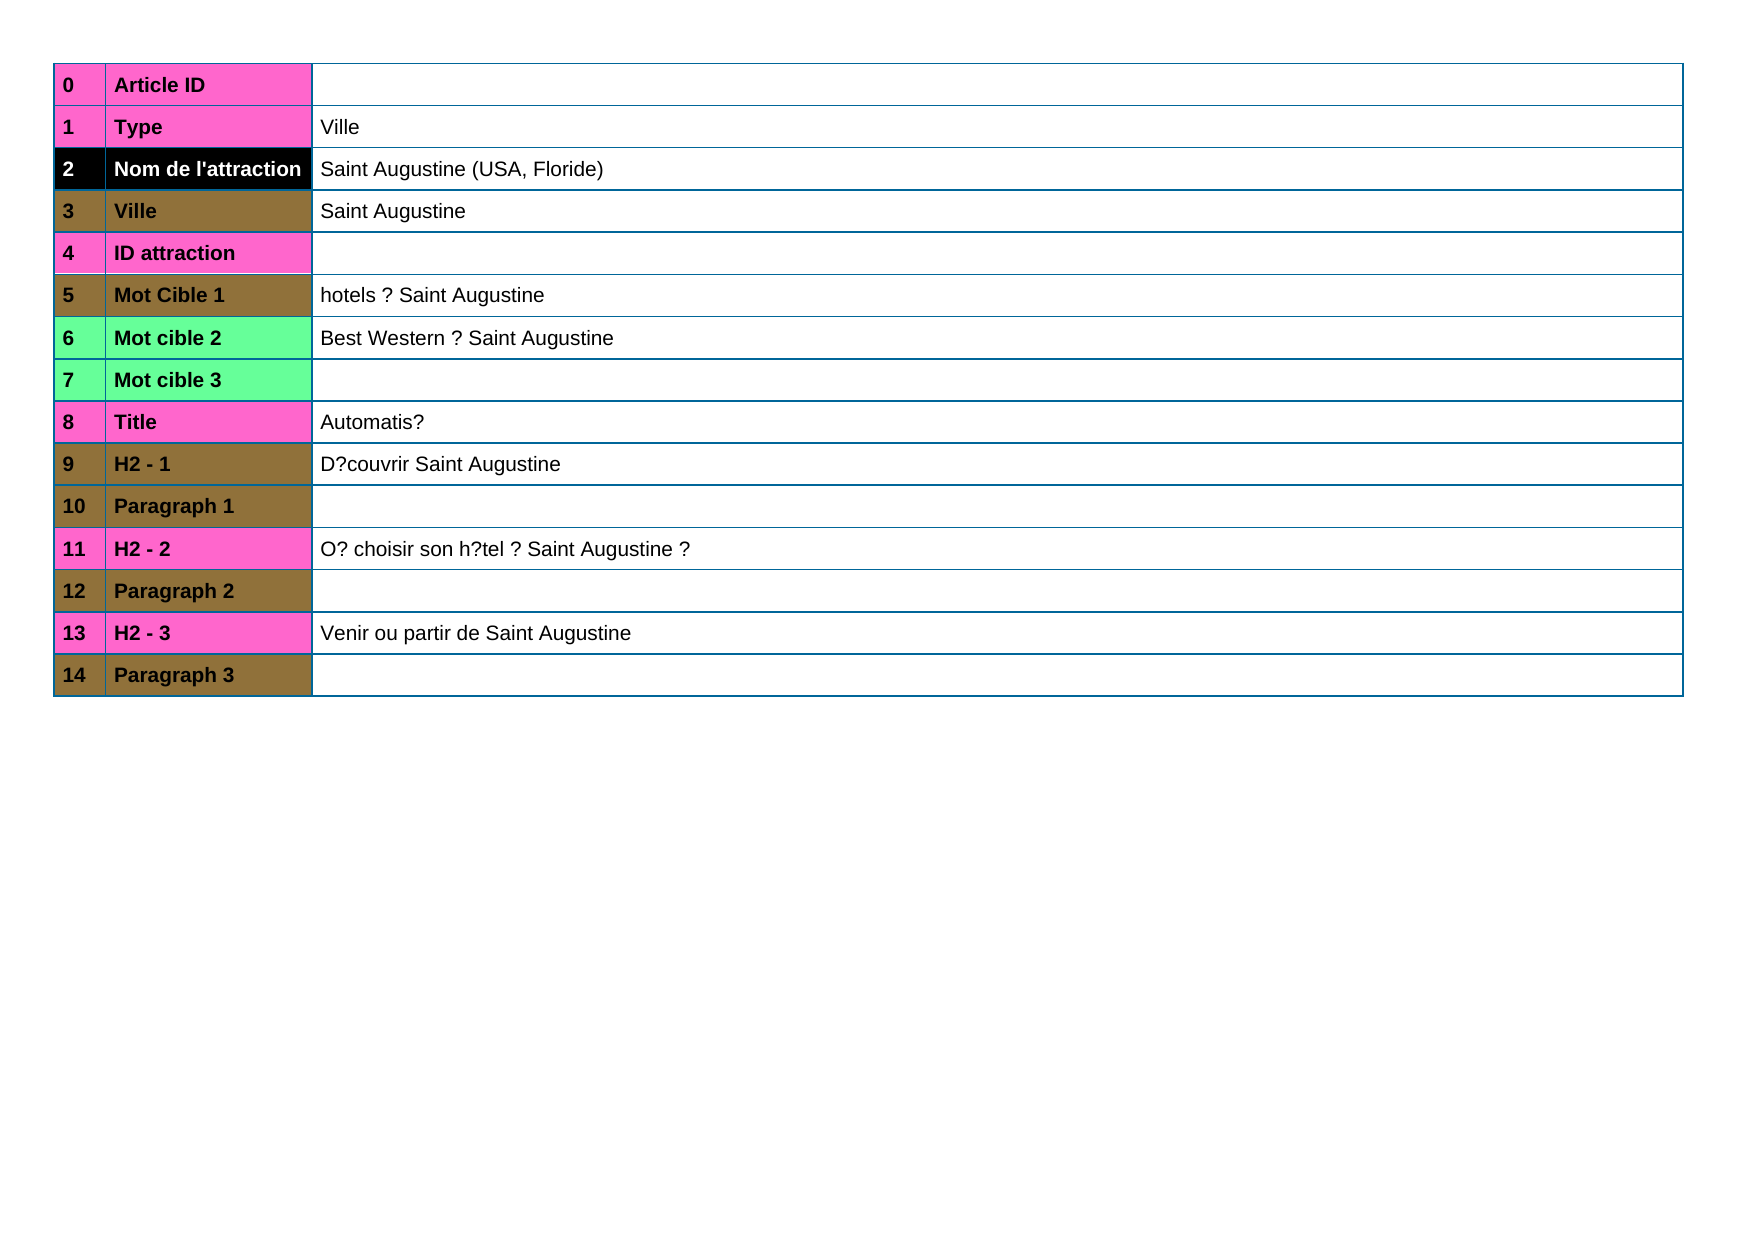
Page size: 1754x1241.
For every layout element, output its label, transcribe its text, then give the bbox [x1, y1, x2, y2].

table_cell 3 [55, 191, 105, 231]
table_cell Nom de l'attraction [106, 148, 311, 189]
table_cell [313, 486, 1682, 527]
table_cell [313, 655, 1682, 695]
table_cell 13 [55, 613, 105, 653]
table_cell Automatis? [313, 402, 1682, 442]
table_cell 12 [55, 570, 105, 611]
table_cell Type [106, 106, 311, 147]
table_cell 5 [55, 275, 105, 316]
table_cell 2 [55, 148, 105, 189]
table_cell [313, 570, 1682, 611]
table_cell [313, 360, 1682, 400]
table_cell 4 [55, 233, 105, 273]
table_cell Saint Augustine (USA, Floride) [313, 148, 1682, 189]
table_cell Venir ou partir de Saint Augustine [313, 613, 1682, 653]
table_cell ID attraction [106, 233, 311, 273]
table_cell H2 - 2 [106, 528, 311, 569]
table_cell 1 [55, 106, 105, 147]
table_header [313, 64, 1682, 105]
table_cell D?couvrir Saint Augustine [313, 444, 1682, 484]
table_header 0 [55, 64, 105, 105]
table_cell Paragraph 3 [106, 655, 311, 695]
table_cell 8 [55, 402, 105, 442]
table_cell [313, 233, 1682, 273]
table_cell Ville [106, 191, 311, 231]
table_cell 14 [55, 655, 105, 695]
table_cell Best Western ? Saint Augustine [313, 317, 1682, 358]
table_cell Mot Cible 1 [106, 275, 311, 316]
table_cell 7 [55, 360, 105, 400]
table_cell Ville [313, 106, 1682, 147]
table_cell H2 - 3 [106, 613, 311, 653]
table_cell Mot cible 3 [106, 360, 311, 400]
table_cell 6 [55, 317, 105, 358]
table_cell Paragraph 2 [106, 570, 311, 611]
table_cell 10 [55, 486, 105, 527]
table_cell Paragraph 1 [106, 486, 311, 527]
table_cell hotels ? Saint Augustine [313, 275, 1682, 316]
table_cell Title [106, 402, 311, 442]
table_cell O? choisir son h?tel ? Saint Augustine ? [313, 528, 1682, 569]
table_header Article ID [106, 64, 311, 105]
table_cell H2 - 1 [106, 444, 311, 484]
table_cell 11 [55, 528, 105, 569]
table_cell Saint Augustine [313, 191, 1682, 231]
table_cell Mot cible 2 [106, 317, 311, 358]
table_cell 9 [55, 444, 105, 484]
